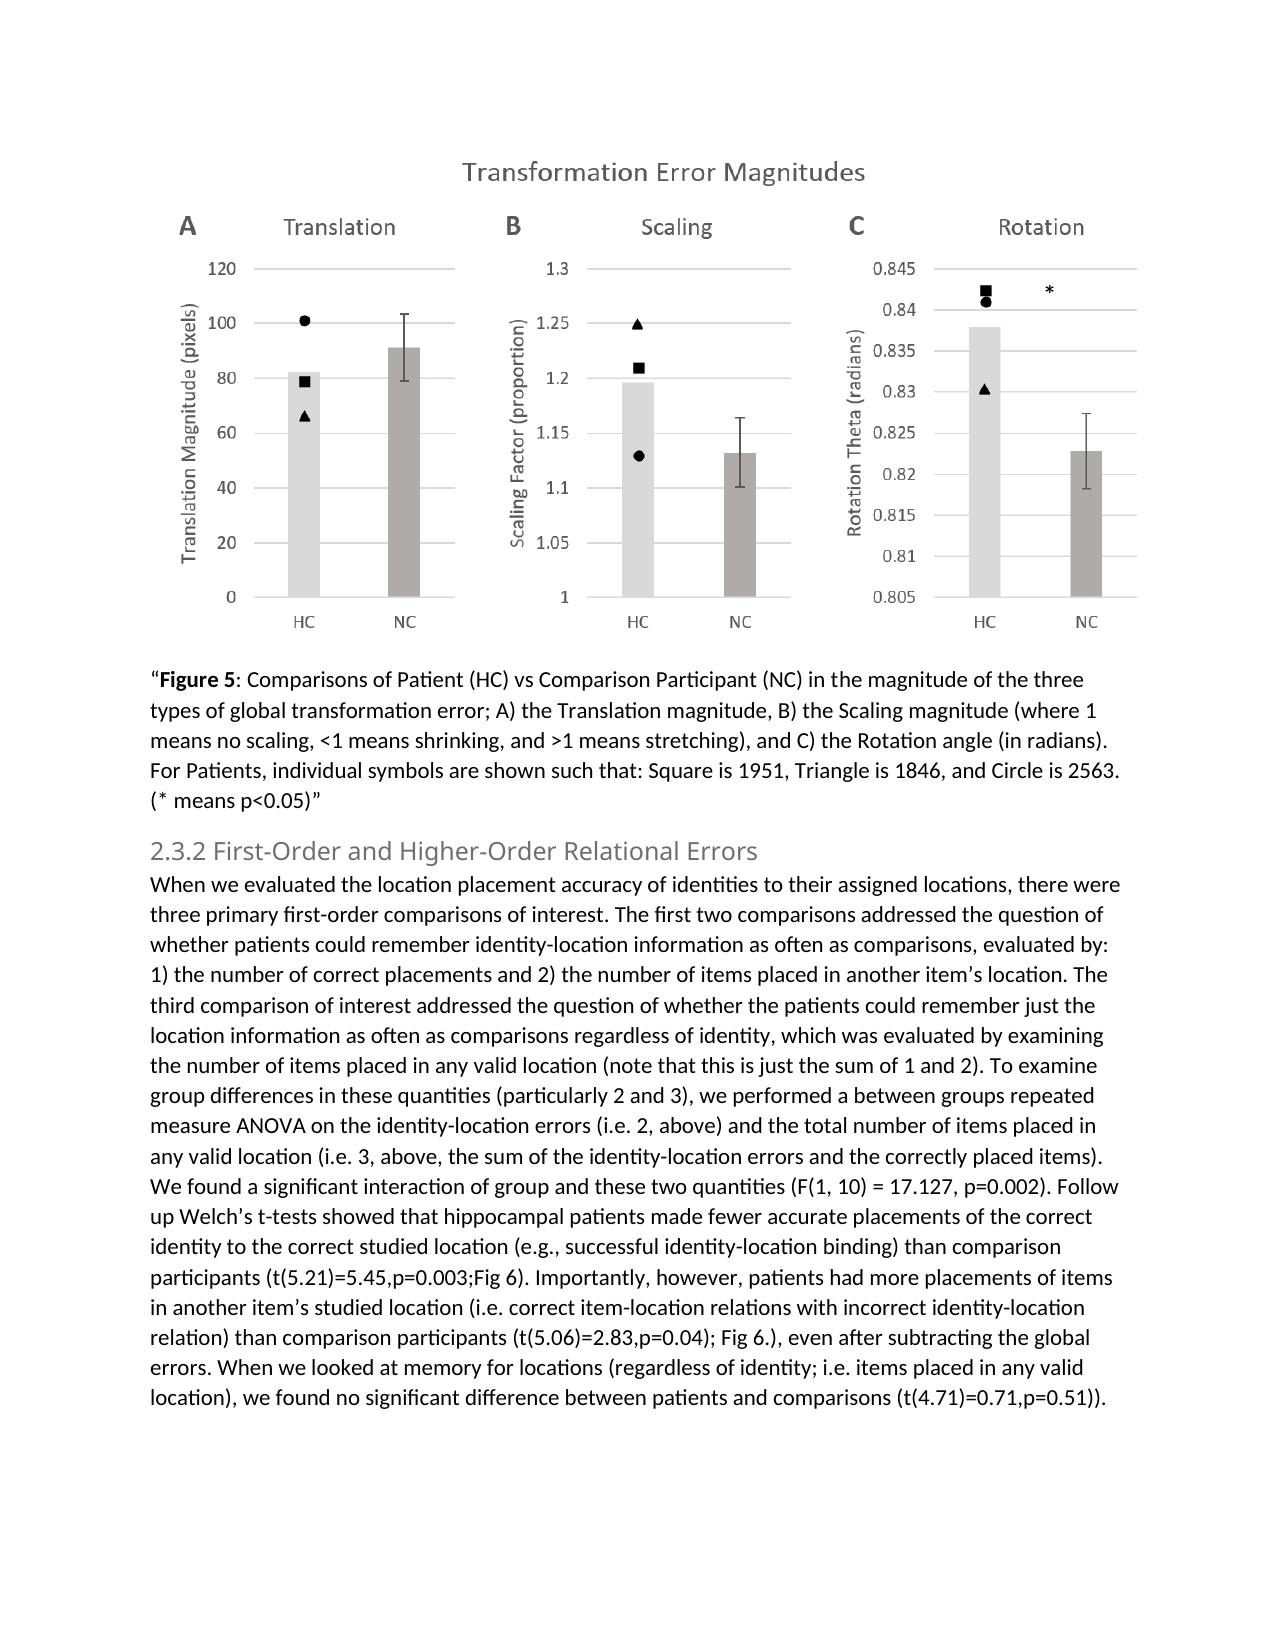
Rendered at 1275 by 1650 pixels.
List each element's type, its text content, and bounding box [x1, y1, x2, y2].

text “Figure 5: Comparisons of Patient (HC) vs Comparison Participant (NC) in the magnitude of the three types of global transformation error; A) the Translation magnitude, B) the Scaling magnitude (where 1 means no scaling, <1 means shrinking, and >1 means stretching), and C) the Rotation angle (in radians). For Patients, individual symbols are shown such that: Square is 1951, Triangle is 1846, and Circle is 2563. (* means p<0.05)” [150, 666, 1125, 814]
picture [150, 150, 1155, 647]
text When we evaluated the location placement accuracy of identities to their assigned locations, there were three primary first-order comparisons of interest. The first two comparisons addressed the question of whether patients could remember identity-location information as often as comparisons, evaluated by: 1) the number of correct placements and 2) the number of items placed in another item’s location. The third comparison of interest addressed the question of whether the patients could remember just the location information as often as comparisons regardless of identity, which was evaluated by examining the number of items placed in any valid location (note that this is just the sum of 1 and 2). To examine group differences in these quantities (particularly 2 and 3), we performed a between groups repeated measure ANOVA on the identity-location errors (i.e. 2, above) and the total number of items placed in any valid location (i.e. 3, above, the sum of the identity-location errors and the correctly placed items). We found a significant interaction of group and these two quantities (F(1, 10) = 17.127, p=0.002). Follow up Welch’s t-tests showed that hippocampal patients made fewer accurate placements of the correct identity to the correct studied location (e.g., successful identity-location binding) than comparison participants (t(5.21)=5.45,p=0.003;Fig 6). Importantly, however, patients had more placements of items in another item’s studied location (i.e. correct item-location relations with incorrect identity-location relation) than comparison participants (t(5.06)=2.83,p=0.04); Fig 6.), even after subtracting the global errors. When we looked at memory for locations (regardless of identity; i.e. items placed in any valid location), we found no significant difference between patients and comparisons (t(4.71)=0.71,p=0.51)). [150, 870, 1125, 1412]
subtitle 2.3.2 First-Order and Higher-Order Relational Errors [150, 833, 1125, 867]
